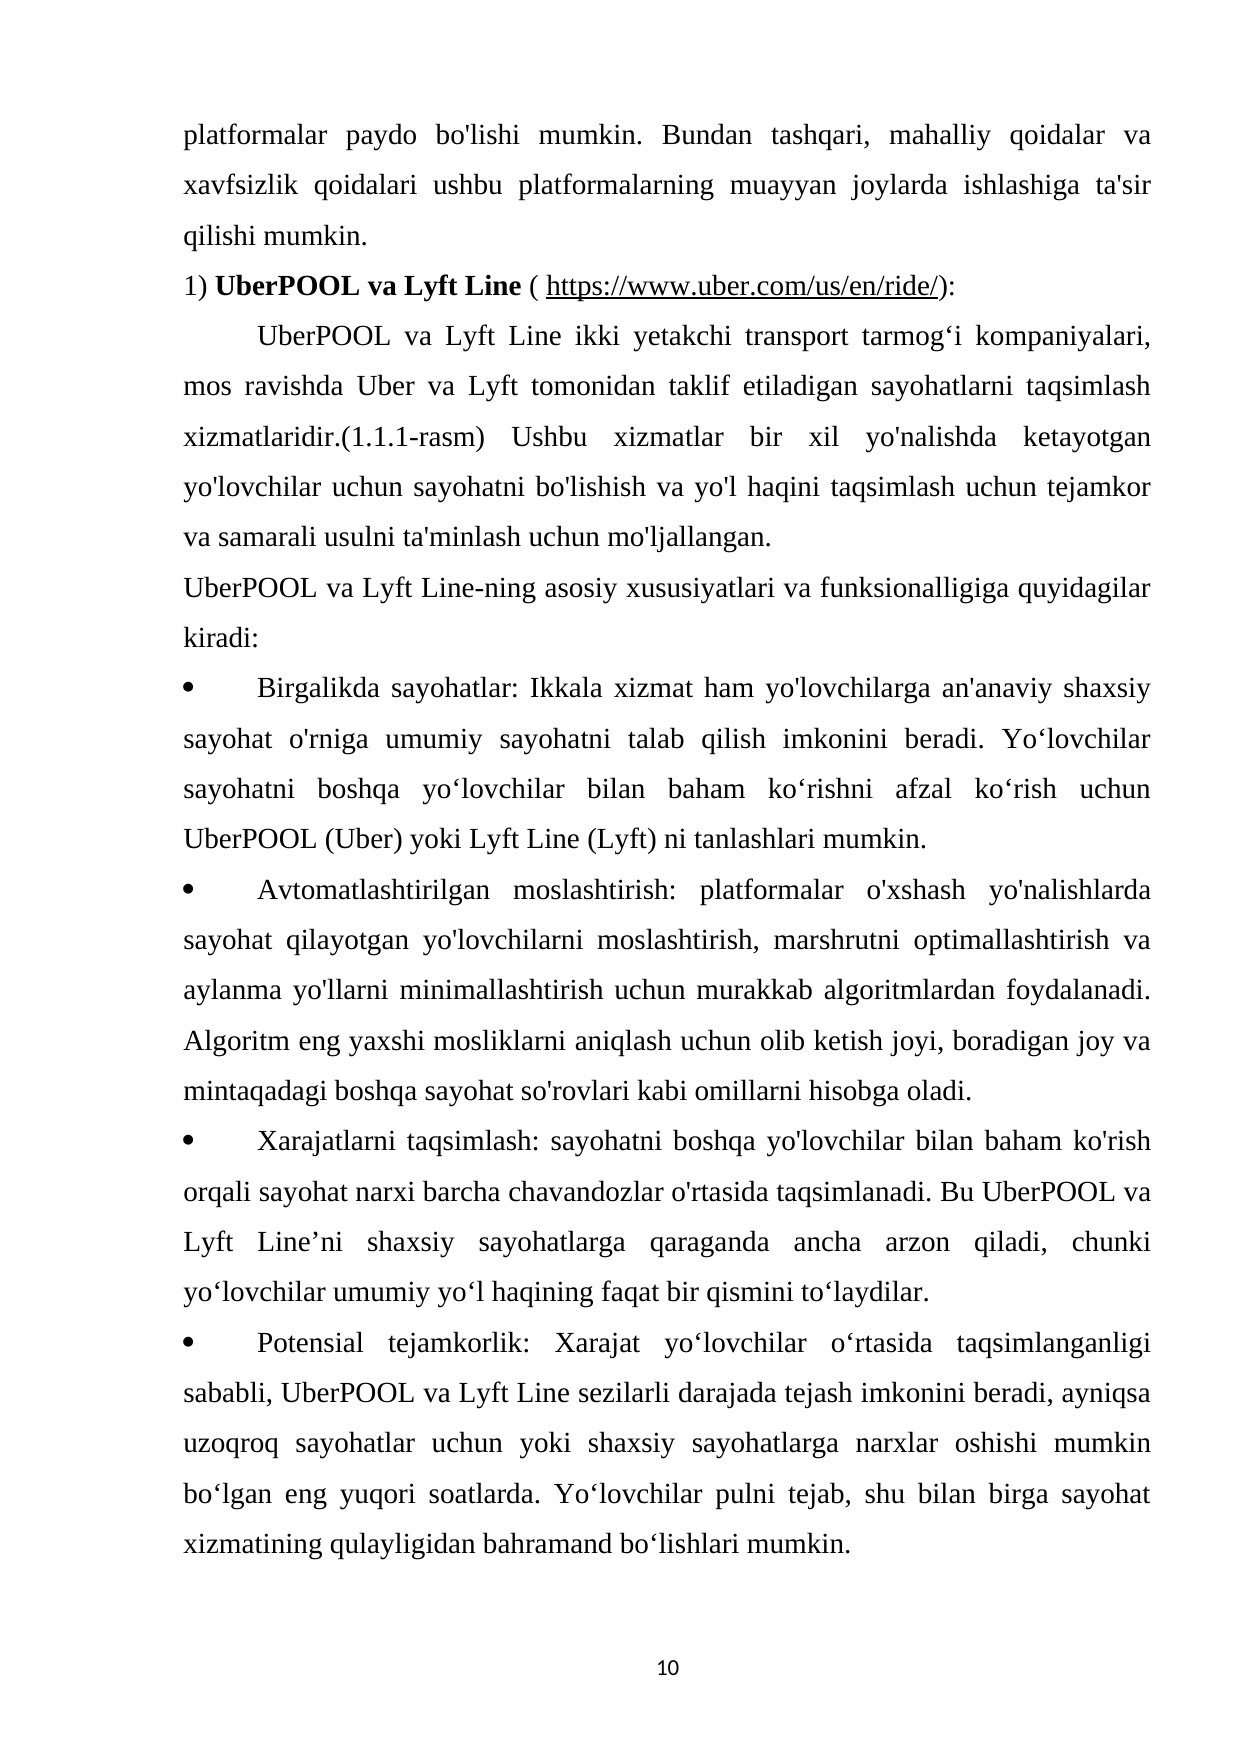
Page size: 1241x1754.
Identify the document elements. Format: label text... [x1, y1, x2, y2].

text UberPOOL va Lyft Line ikki yetakchi transport tarmog‘i kompaniyalari, mos ravishda Uber va Lyft tomonidan taklif etiladigan sayohatlarni taqsimlash xizmatlaridir.(1.1.1-rasm) Ushbu xizmatlar bir xil yo'nalishda ketayotgan yo'lovchilar uchun sayohatni bo'lishish va yo'l haqini taqsimlash uchun tejamkor va samarali usulni ta'minlash uchun mo'ljallangan. [183, 318, 1152, 553]
list Birgalikda sayohatlar: Ikkala xizmat ham yo'lovchilarga an'anaviy shaxsiy sayohat o'rniga umumiy sayohatni talab qilish imkonini beradi. Yoʻlovchilar sayohatni boshqa yoʻlovchilar bilan baham koʻrishni afzal koʻrish uchun UberPOOL (Uber) yoki Lyft Line (Lyft) ni tanlashlari mumkin. [183, 670, 1152, 855]
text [183, 117, 1152, 251]
list Avtomatlashtirilgan moslashtirish: platformalar o'xshash yo'nalishlarda sayohat qilayotgan yo'lovchilarni moslashtirish, marshrutni optimallashtirish va aylanma yo'llarni minimallashtirish uchun murakkab algoritmlardan foydalanadi. Algoritm eng yaxshi mosliklarni aniqlash uchun olib ketish joyi, boradigan joy va mintaqadagi boshqa sayohat so'rovlari kabi omillarni hisobga oladi. [183, 872, 1152, 1107]
text UberPOOL va Lyft Line-ning asosiy xususiyatlari va funksionalligiga quyidagilar kiradi: [183, 570, 1152, 654]
text 1) UberPOOL va Lyft Line ( https://www.uber.com/us/en/ride/): [183, 268, 1152, 301]
list Potensial tejamkorlik: Xarajat yo‘lovchilar o‘rtasida taqsimlanganligi sababli, UberPOOL va Lyft Line sezilarli darajada tejash imkonini beradi, ayniqsa uzoqroq sayohatlar uchun yoki shaxsiy sayohatlarga narxlar oshishi mumkin bo‘lgan eng yuqori soatlarda. Yo‘lovchilar pulni tejab, shu bilan birga sayohat xizmatining qulayligidan bahramand bo‘lishlari mumkin. [183, 1325, 1152, 1560]
list Xarajatlarni taqsimlash: sayohatni boshqa yo'lovchilar bilan baham ko'rish orqali sayohat narxi barcha chavandozlar o'rtasida taqsimlanadi. Bu UberPOOL va Lyft Line’ni shaxsiy sayohatlarga qaraganda ancha arzon qiladi, chunki yo‘lovchilar umumiy yo‘l haqining faqat bir qismini to‘laydilar. [183, 1123, 1152, 1308]
